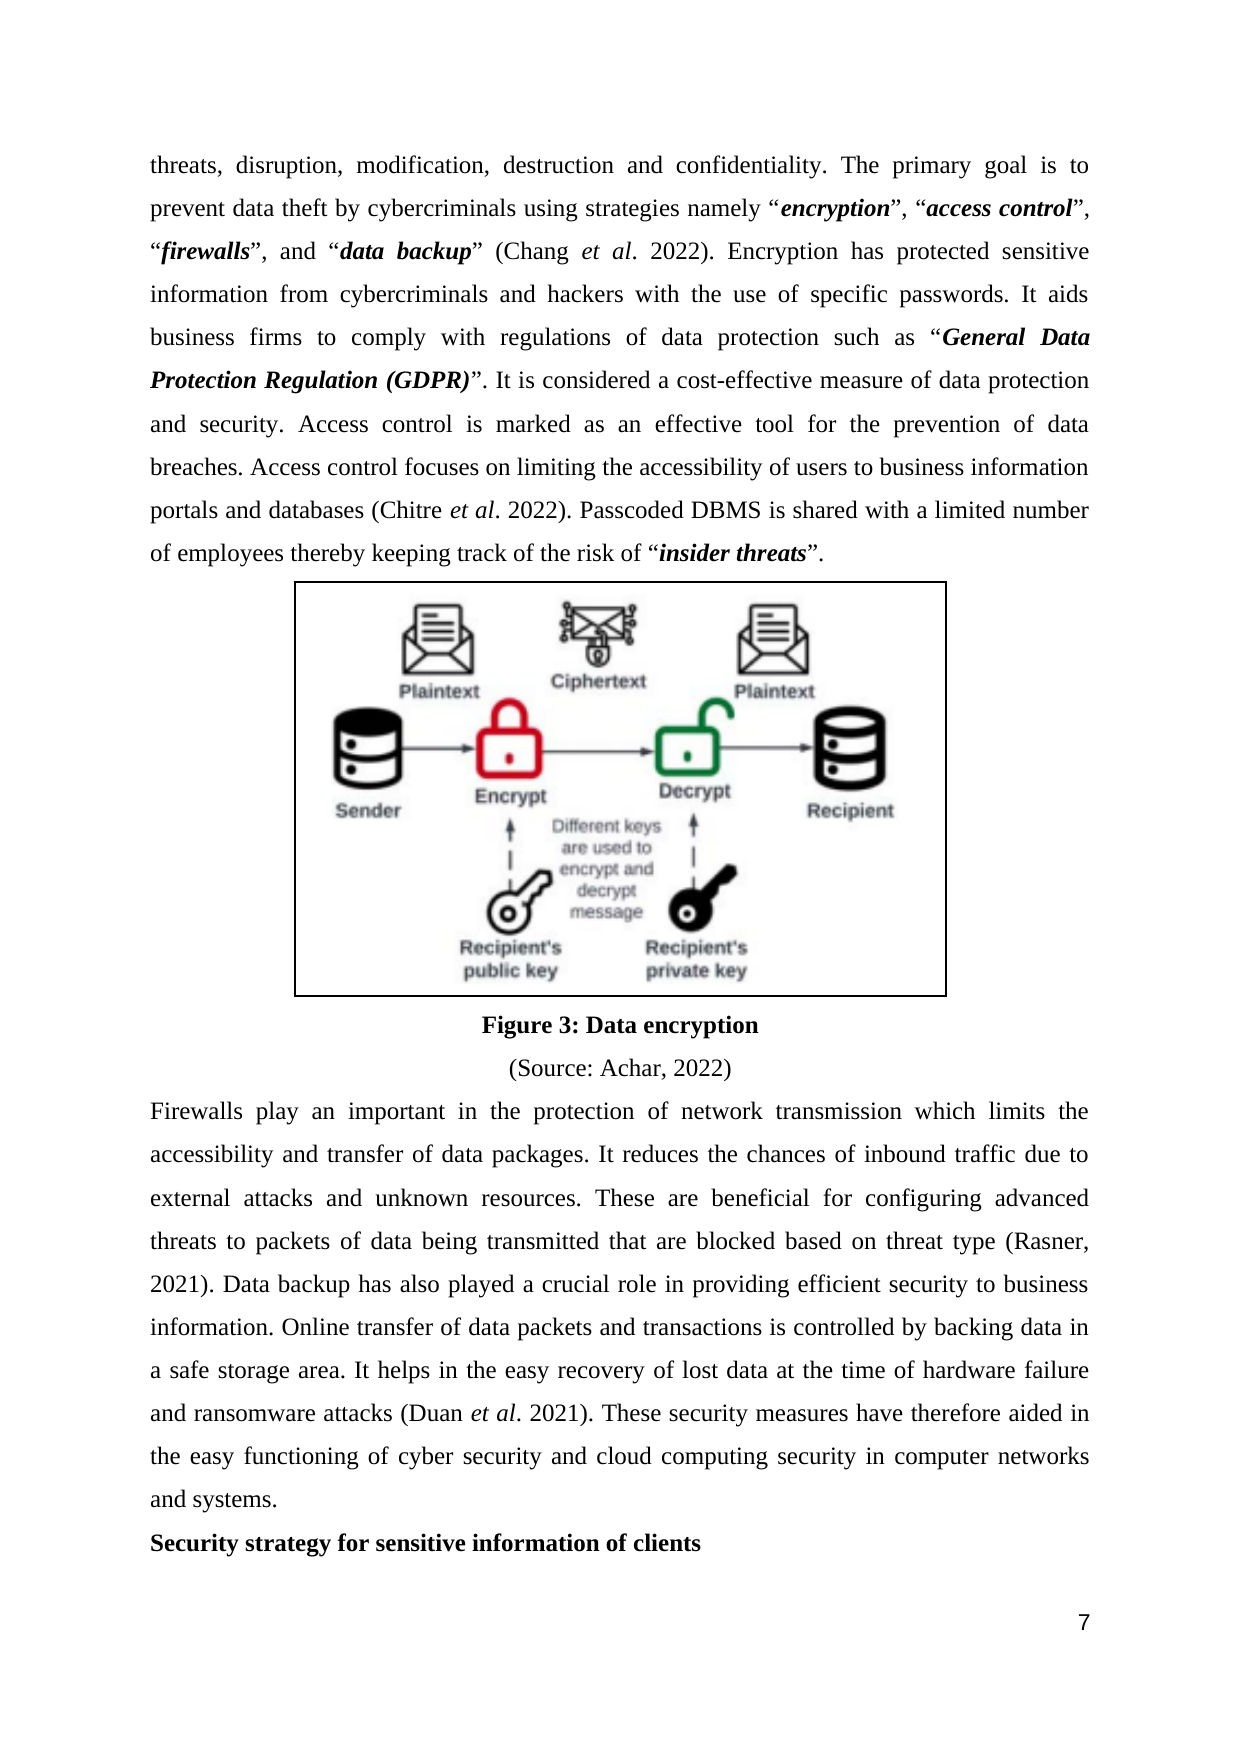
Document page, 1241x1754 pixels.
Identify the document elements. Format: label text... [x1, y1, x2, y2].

text (Source: Achar, 2022) [150, 1053, 1090, 1082]
picture [296, 583, 945, 995]
text Figure 3: Data encryption [150, 1010, 1090, 1039]
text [150, 150, 1090, 567]
text Firewalls play an important in the protection of network transmission which limits the accessibility and transfer of data packages. It reduces the chances of inbound traffic due to external attacks and unknown resources. These are beneficial for configuring advanced threats to packets of data being transmitted that are blocked based on threat type (Rasner, 2021). Data backup has also played a crucial role in providing efficient security to business information. Online transfer of data packets and transactions is controlled by backing data in a safe storage area. It helps in the easy recovery of lost data at the time of hardware failure and ransomware attacks (Duan et al. 2021). These security measures have therefore aided in the easy functioning of cyber security and cloud computing security in computer networks and systems. [150, 1096, 1090, 1513]
subtitle Security strategy for sensitive information of clients [150, 1528, 1090, 1556]
